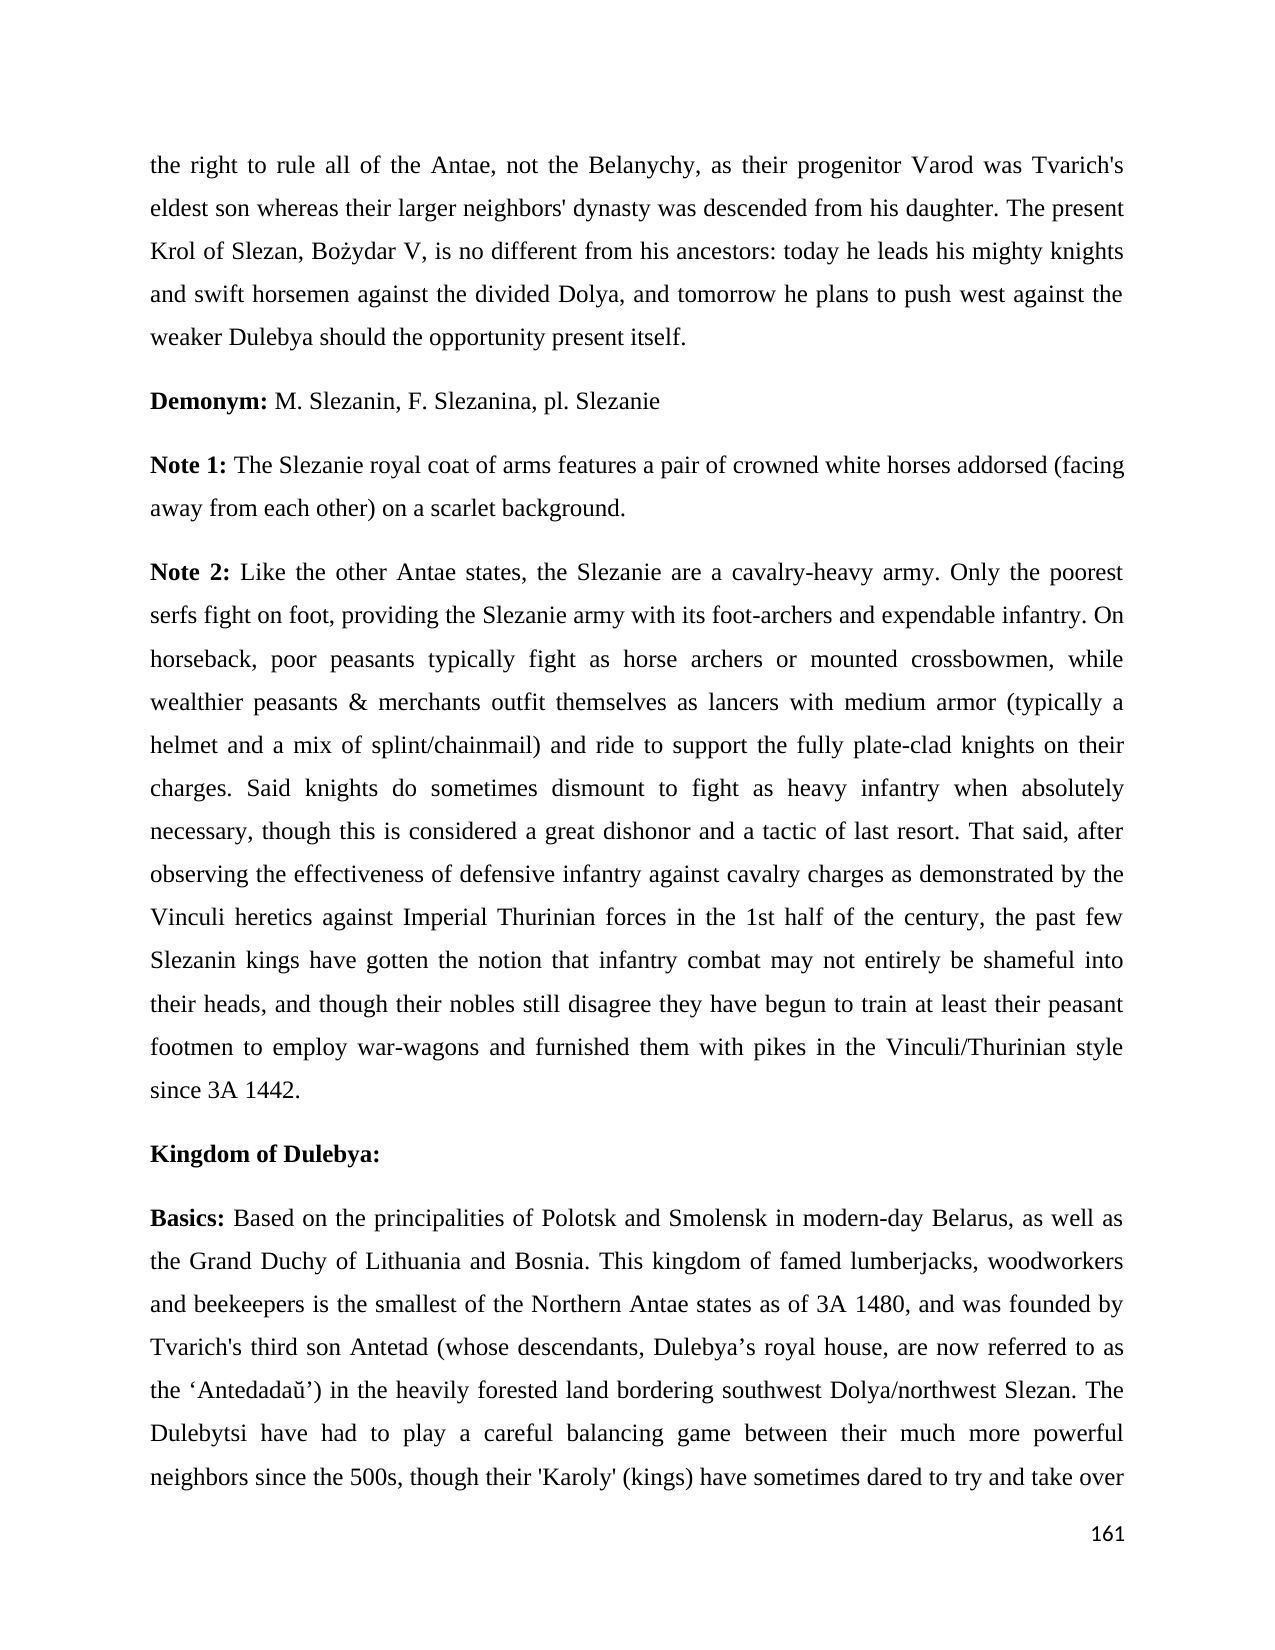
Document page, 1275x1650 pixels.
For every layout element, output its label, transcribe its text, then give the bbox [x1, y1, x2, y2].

text Note 2: Like the other Antae states, the Slezanie are a cavalry-heavy army. Only the poorest serfs fight on foot, providing the Slezanie army with its foot-archers and expendable infantry. On horseback, poor peasants typically fight as horse archers or mounted crossbowmen, while wealthier peasants & merchants outfit themselves as lancers with medium armor (typically a helmet and a mix of splint/chainmail) and ride to support the fully plate-clad knights on their charges. Said knights do sometimes dismount to fight as heavy infantry when absolutely necessary, though this is considered a great dishonor and a tactic of last resort. That said, after observing the effectiveness of defensive infantry against cavalry charges as demonstrated by the Vinculi heretics against Imperial Thurinian forces in the 1st half of the century, the past few Slezanin kings have gotten the notion that infantry combat may not entirely be shameful into their heads, and though their nobles still disagree they have begun to train at least their peasant footmen to employ war-wagons and furnished them with pikes in the Vinculi/Thurinian style since 3A 1442. [150, 557, 1125, 1104]
text Demonym: M. Slezanin, F. Slezanina, pl. Slezanie [150, 386, 1125, 415]
text Kingdom of Dulebya: [150, 1139, 1125, 1168]
text Note 1: The Slezanie royal coat of arms features a pair of crowned white horses addorsed (facing away from each other) on a scarlet background. [150, 450, 1125, 522]
